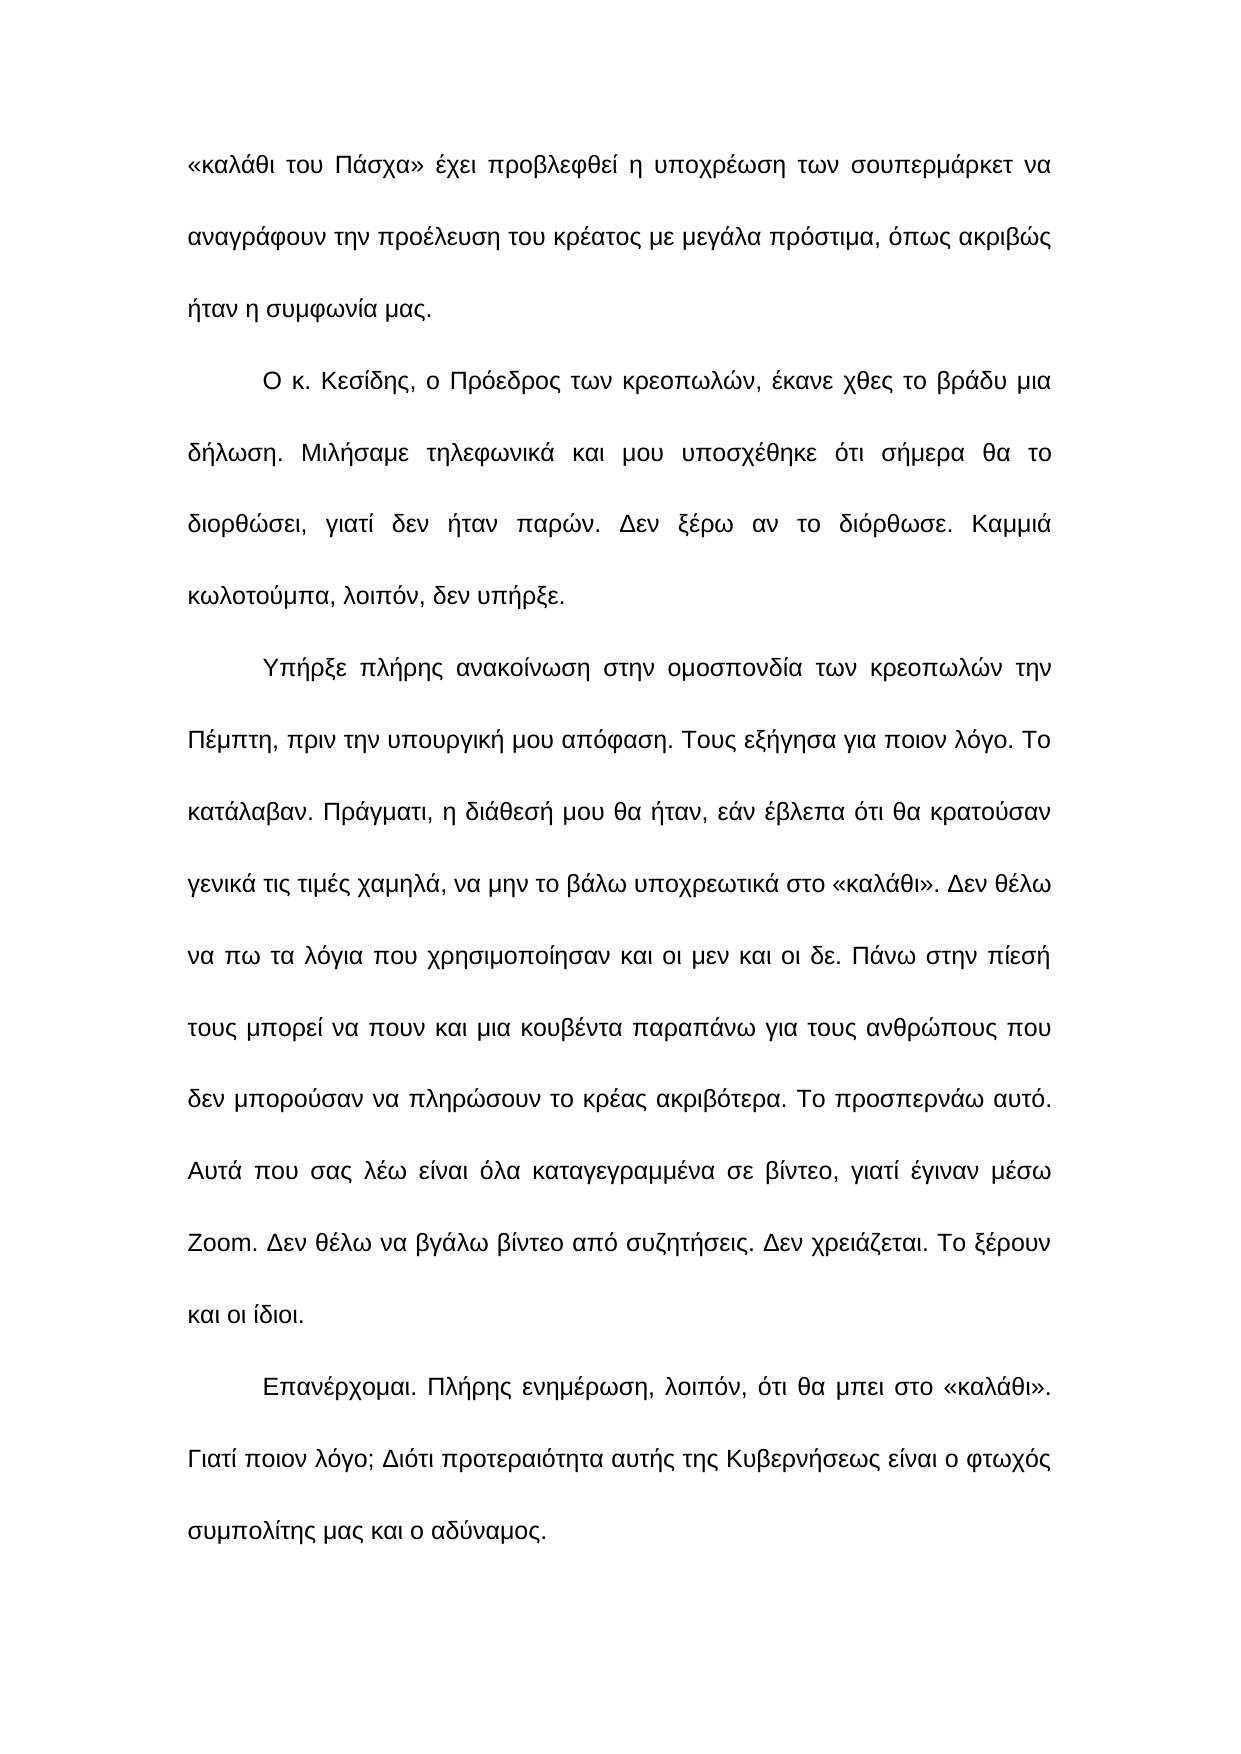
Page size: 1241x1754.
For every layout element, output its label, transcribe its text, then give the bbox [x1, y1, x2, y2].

text Υπήρξε πλήρης ανακοίνωση στην ομοσπονδία των κρεοπωλών την Πέμπτη, πριν την υπουργική μου απόφαση. Τους εξήγησα για ποιον λόγο. Το κατάλαβαν. Πράγματι, η διάθεσή μου θα ήταν, εάν έβλεπα ότι θα κρατούσαν γενικά τις τιμές χαμηλά, να μην το βάλω υποχρεωτικά στο «καλάθι». Δεν θέλω να πω τα λόγια που χρησιμοποίησαν και οι μεν και οι δε. Πάνω στην πίεσή τους μπορεί να πουν και μια κουβέντα παραπάνω για τους ανθρώπους που δεν μπορούσαν να πληρώσουν το κρέας ακριβότερα. Το προσπερνάω αυτό. Αυτά που σας λέω είναι όλα καταγεγραμμένα σε βίντεο, γιατί έγιναν μέσω Zoom. Δεν θέλω να βγάλω βίντεο από συζητήσεις. Δεν χρειάζεται. Το ξέρουν και οι ίδιοι. [187, 653, 1053, 1329]
text Ο κ. Κεσίδης, ο Πρόεδρος των κρεοπωλών, έκανε χθες το βράδυ μια δήλωση. Μιλήσαμε τηλεφωνικά και μου υποσχέθηκε ότι σήμερα θα το διορθώσει, γιατί δεν ήταν παρών. Δεν ξέρω αν το διόρθωσε. Καμμιά κωλοτούμπα, λοιπόν, δεν υπήρξε. [187, 366, 1053, 610]
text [187, 150, 1053, 322]
text Επανέρχομαι. Πλήρης ενημέρωση, λοιπόν, ότι θα μπει στο «καλάθι». Γιατί ποιον λόγο; Διότι προτεραιότητα αυτής της Κυβερνήσεως είναι ο φτωχός συμπολίτης μας και ο αδύναμος. [187, 1372, 1053, 1544]
